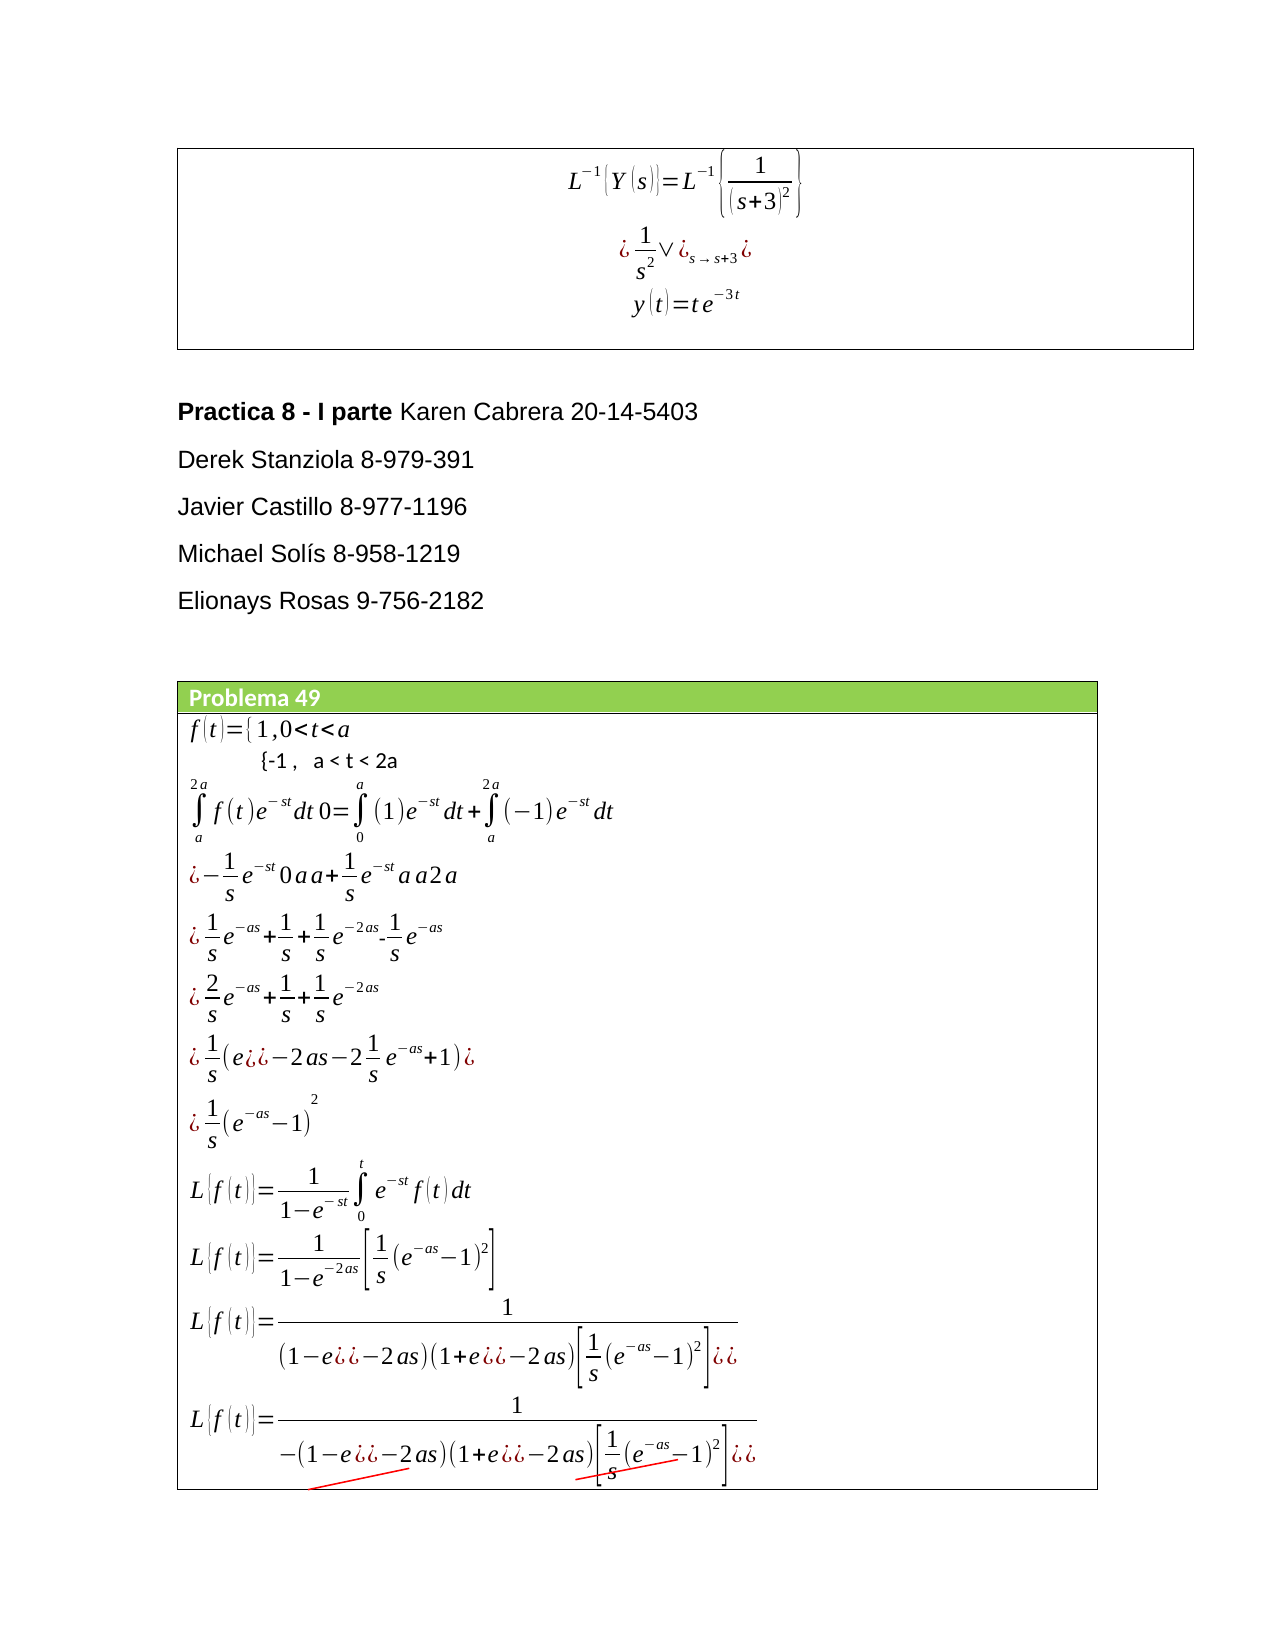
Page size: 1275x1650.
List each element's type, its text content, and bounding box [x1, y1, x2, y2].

text Elionays Rosas 9-756-2182 [177, 586, 1098, 615]
table_cell {-1 , a < t < 2a - [178, 714, 1097, 1489]
table_header Problema 49 [178, 682, 1097, 712]
text Javier Castillo 8-977-1196 [177, 492, 1098, 521]
text Derek Stanziola 8-979-391 [177, 445, 1098, 473]
text Michael Solís 8-958-1219 [177, 539, 1098, 568]
table_cell [178, 149, 1193, 349]
text Practica 8 - I parte Karen Cabrera 20-14-5403 [177, 397, 1098, 426]
